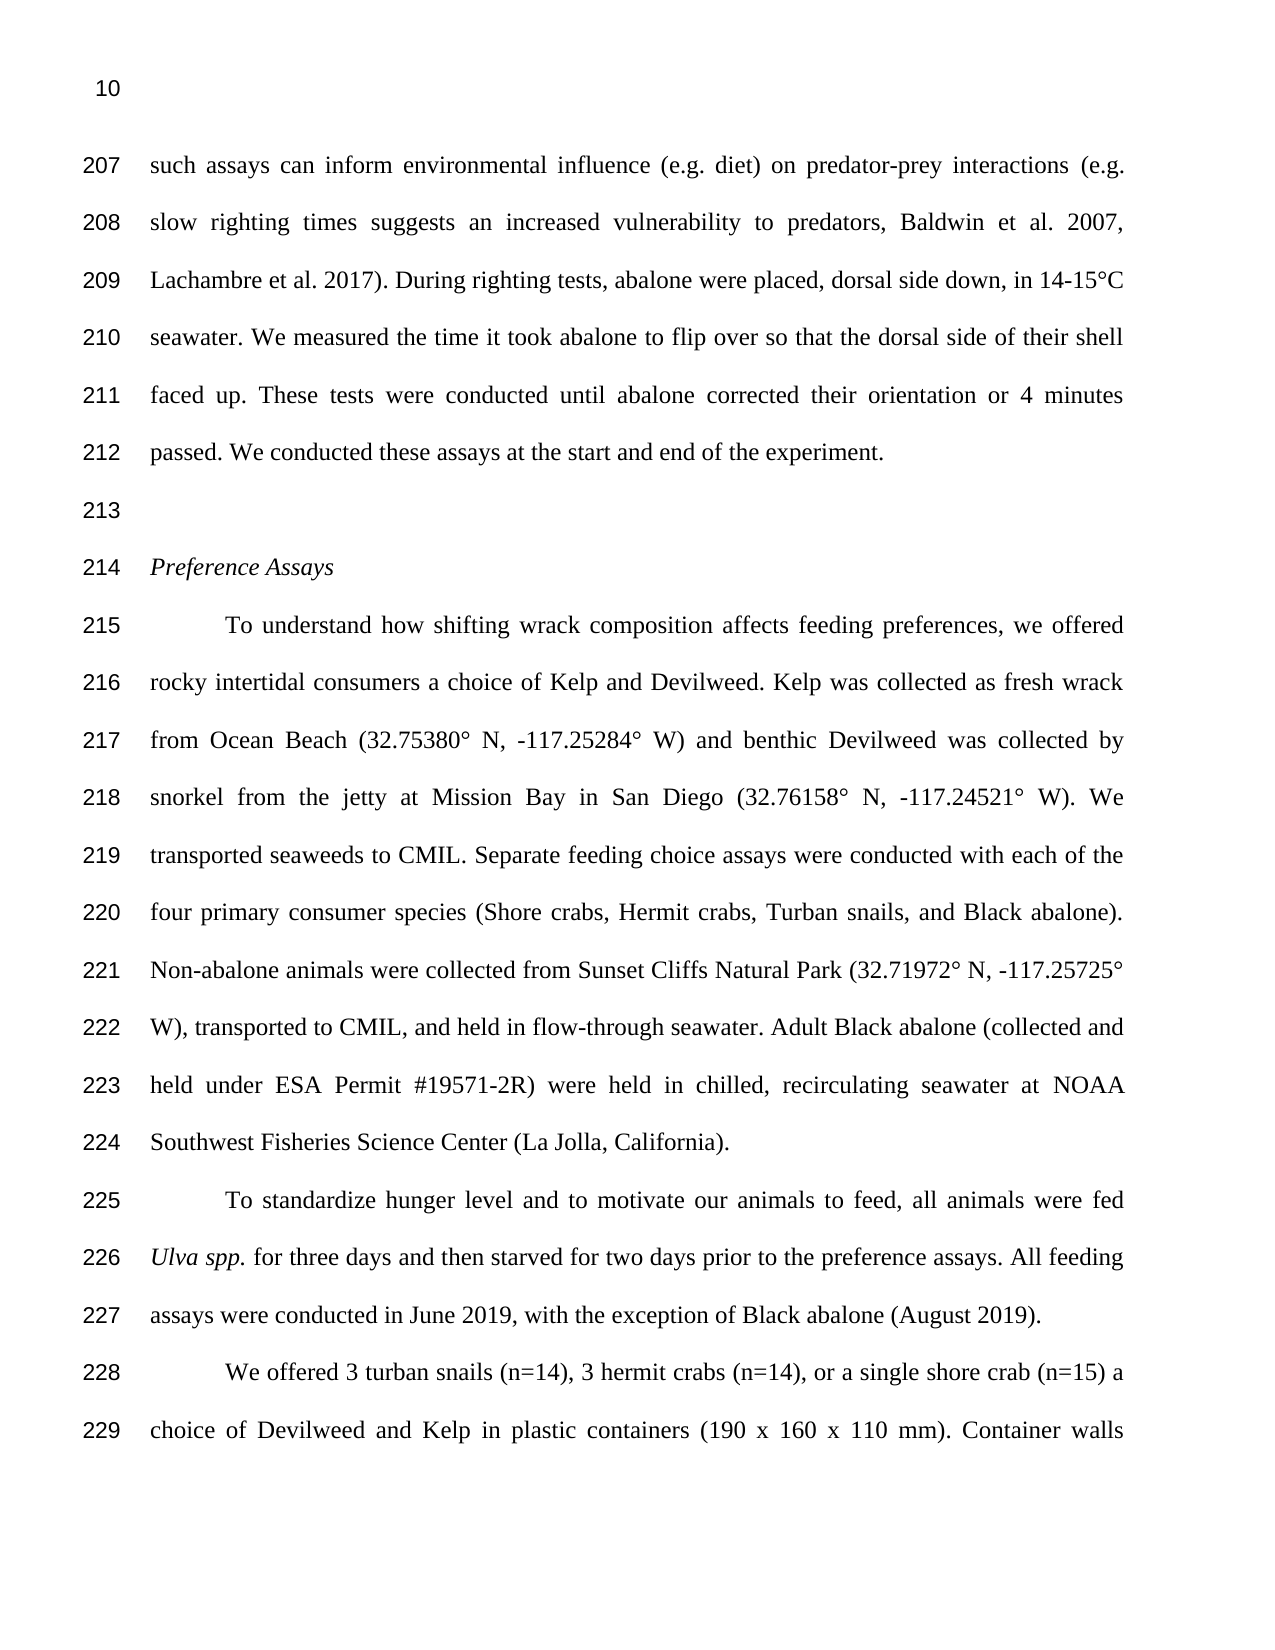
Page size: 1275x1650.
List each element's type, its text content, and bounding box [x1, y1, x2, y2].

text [150, 150, 1125, 466]
text To understand how shifting wrack composition affects feeding preferences, we offered rocky intertidal consumers a choice of Kelp and Devilweed. Kelp was collected as fresh wrack from Ocean Beach (32.75380° N, -117.25284° W) and benthic Devilweed was collected by snorkel from the jetty at Mission Bay in San Diego (32.76158° N, -117.24521° W). We transported seaweeds to CMIL. Separate feeding choice assays were conducted with each of the four primary consumer species (Shore crabs, Hermit crabs, Turban snails, and Black abalone). Non-abalone animals were collected from Sunset Cliffs Natural Park (32.71972° N, -117.25725° W), transported to CMIL, and held in flow-through seawater. Adult Black abalone (collected and held under ESA Permit #19571-2R) were held in chilled, recirculating seawater at NOAA Southwest Fisheries Science Center (La Jolla, California). [150, 610, 1125, 1156]
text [150, 1357, 1125, 1444]
text Preference Assays [150, 552, 1125, 581]
